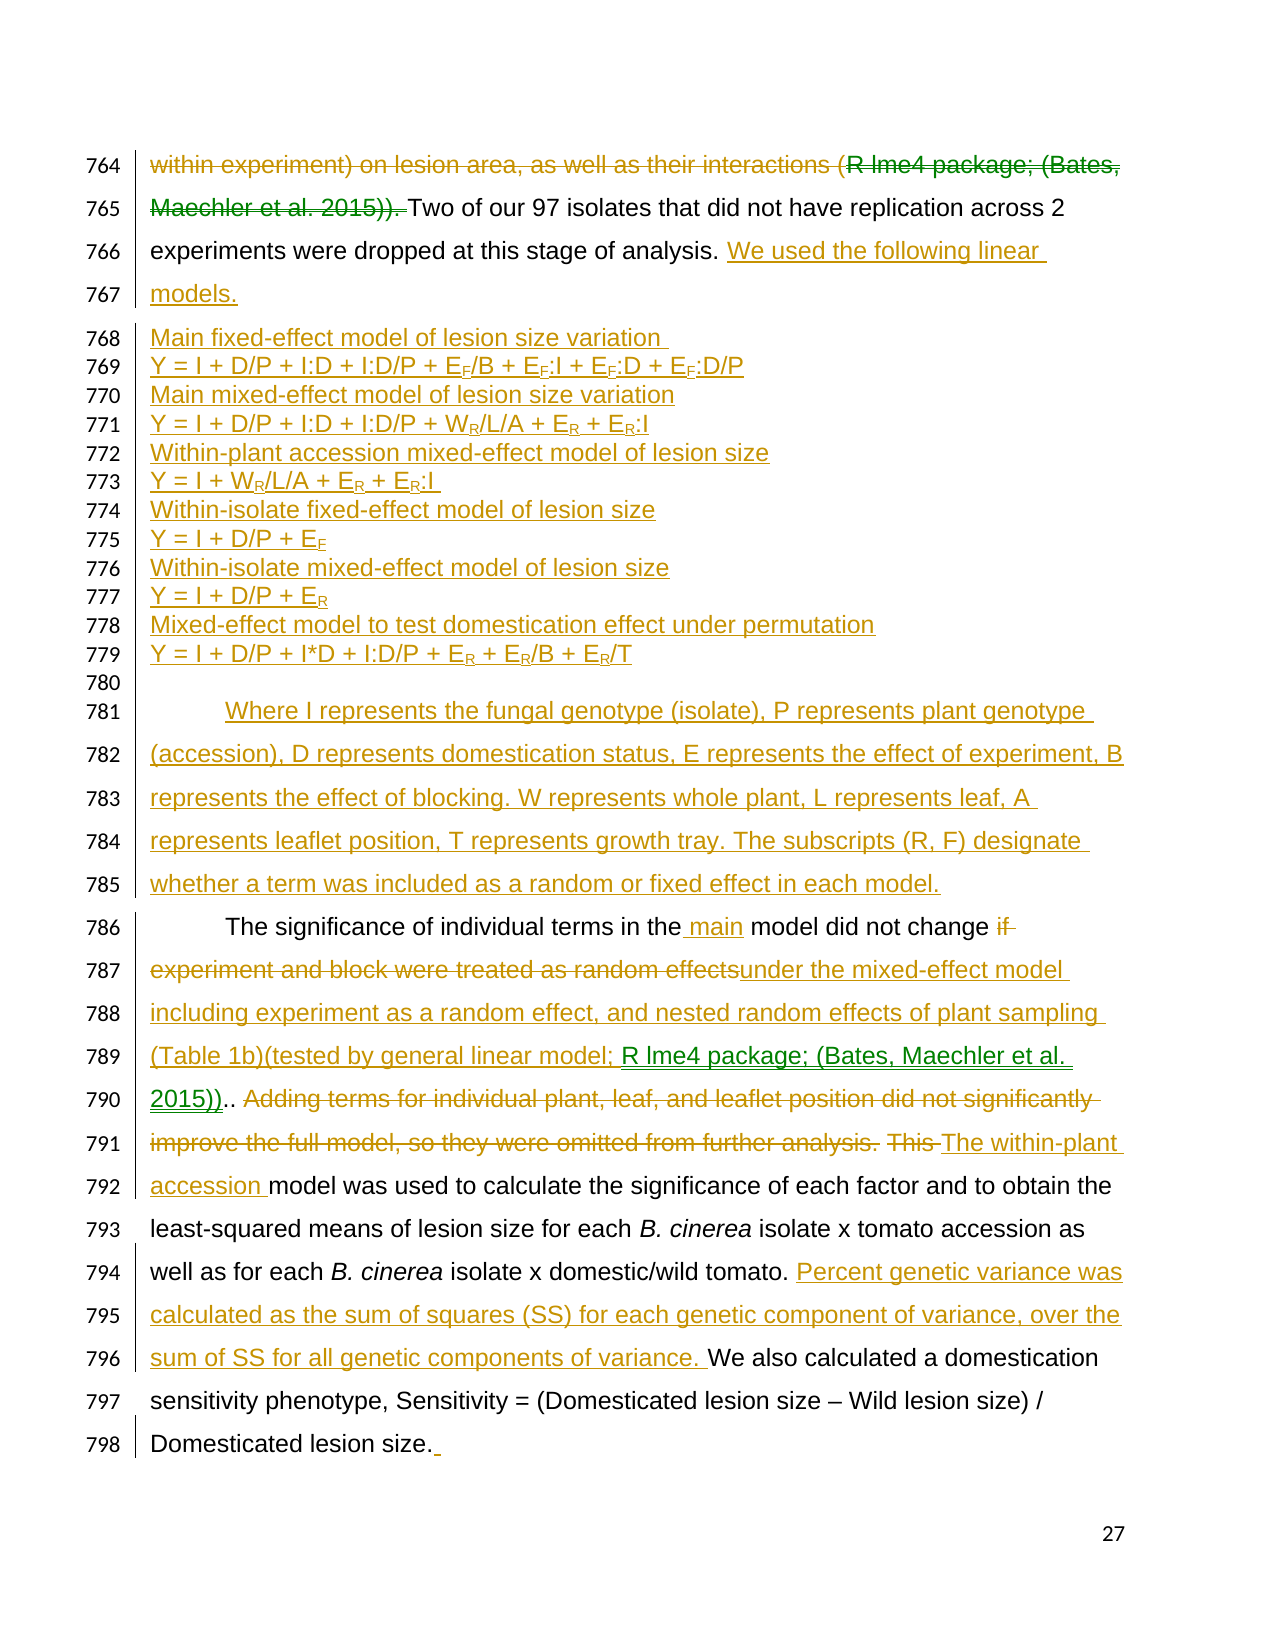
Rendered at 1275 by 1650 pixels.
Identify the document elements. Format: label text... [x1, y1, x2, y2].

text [150, 150, 1125, 308]
text The significance of individual terms in the model did not change . model was used to calculate the significance of each factor and to obtain the least-squared means of lesion size for each B. cinerea isolate x tomato accession as well as for each B. cinerea isolate x domestic/wild tomato. We also calculated a domestication sensitivity phenotype, Sensitivity = (Domesticated lesion size – Wild lesion size) / Domesticated lesion size. [150, 912, 1125, 1458]
